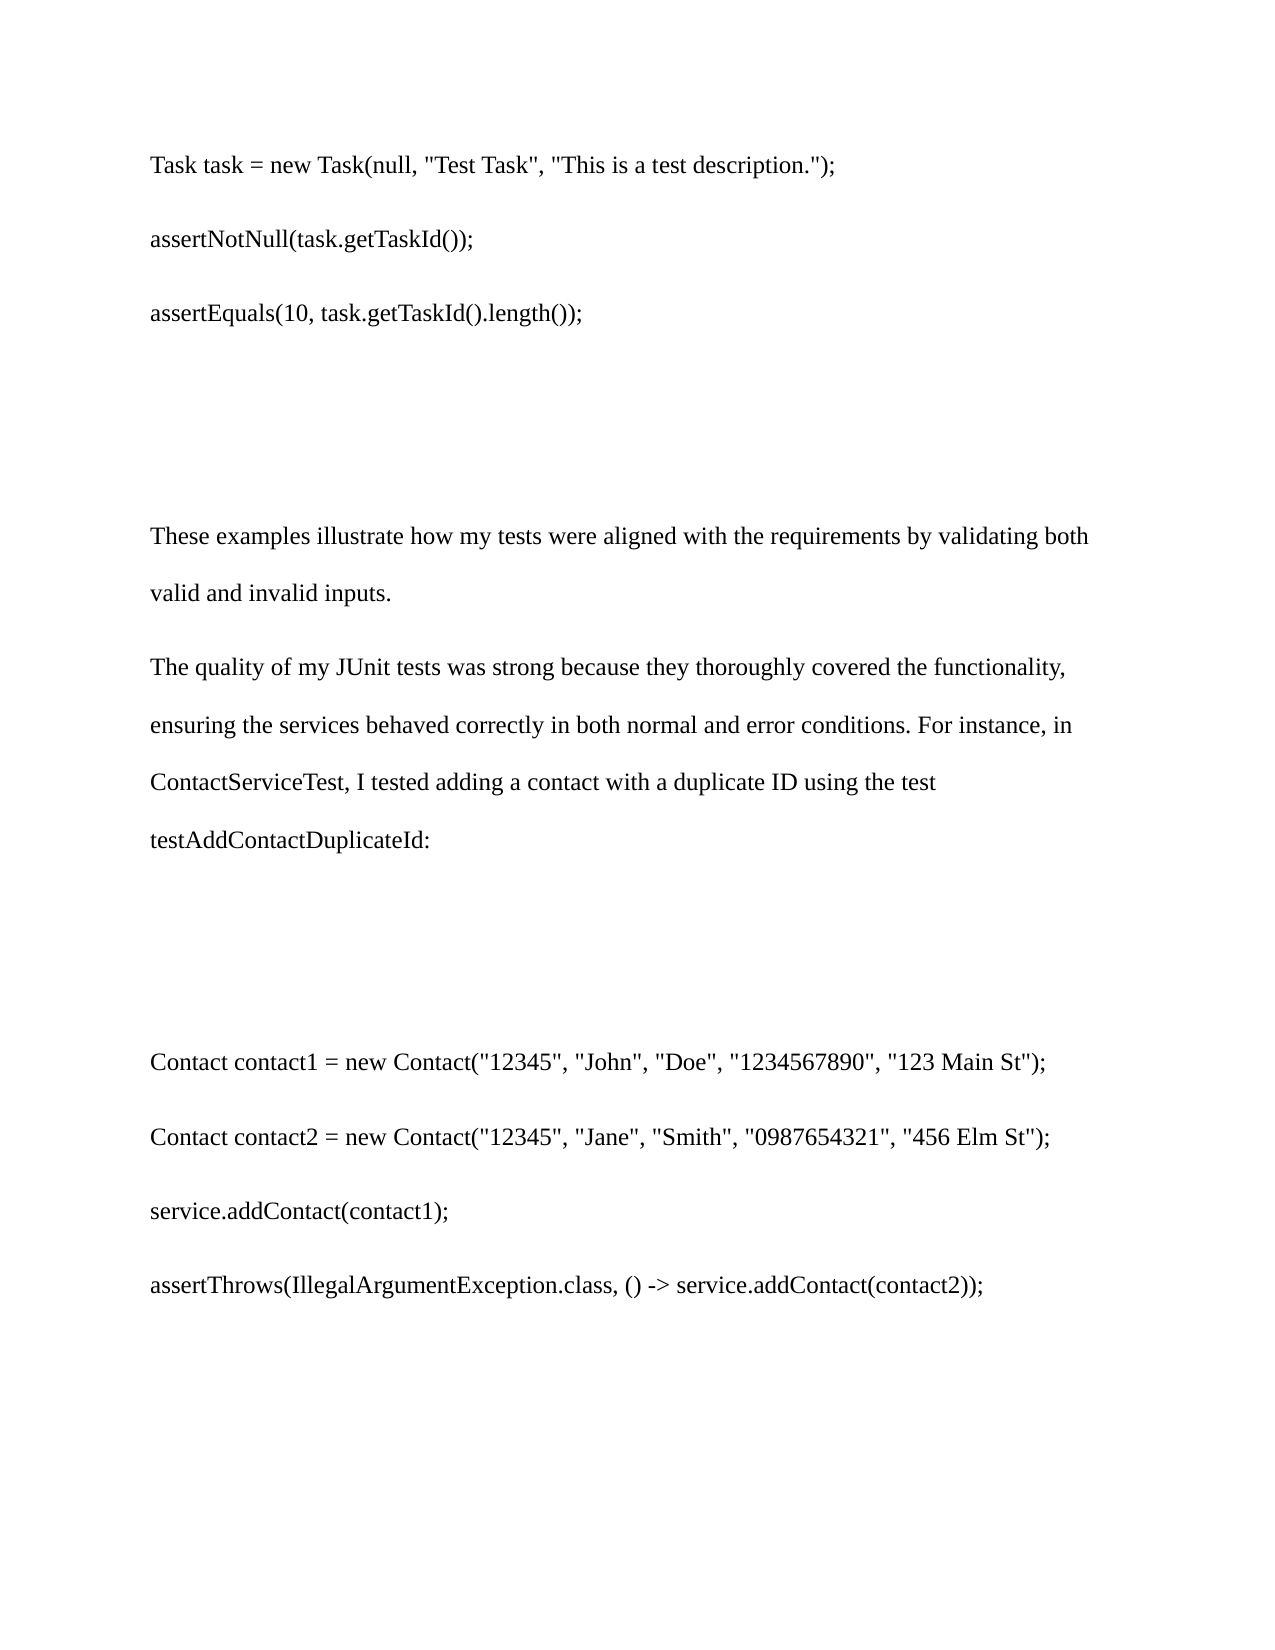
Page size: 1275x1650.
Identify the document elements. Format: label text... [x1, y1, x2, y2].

text assertThrows(IllegalArgumentException.class, () -> service.addContact(contact2)); [150, 1270, 1125, 1299]
text service.addContact(contact1); [150, 1196, 1125, 1224]
text These examples illustrate how my tests were aligned with the requirements by validating both valid and invalid inputs. [150, 521, 1125, 607]
text Task task = new Task(null, "Test Task", "This is a test description."); [150, 150, 1125, 179]
text assertNotNull(task.getTaskId()); [150, 224, 1125, 253]
text Contact contact2 = new Contact("12345", "Jane", "Smith", "0987654321", "456 Elm St"); [150, 1122, 1125, 1150]
text assertEquals(10, task.getTaskId().length()); [150, 298, 1125, 327]
text The quality of my JUnit tests was strong because they thoroughly covered the functionality, ensuring the services behaved correctly in both normal and error conditions. For instance, in ContactServiceTest, I tested adding a contact with a duplicate ID using the test testAddContactDuplicateId: [150, 652, 1125, 854]
text Contact contact1 = new Contact("12345", "John", "Doe", "1234567890", "123 Main St"); [150, 1047, 1125, 1076]
